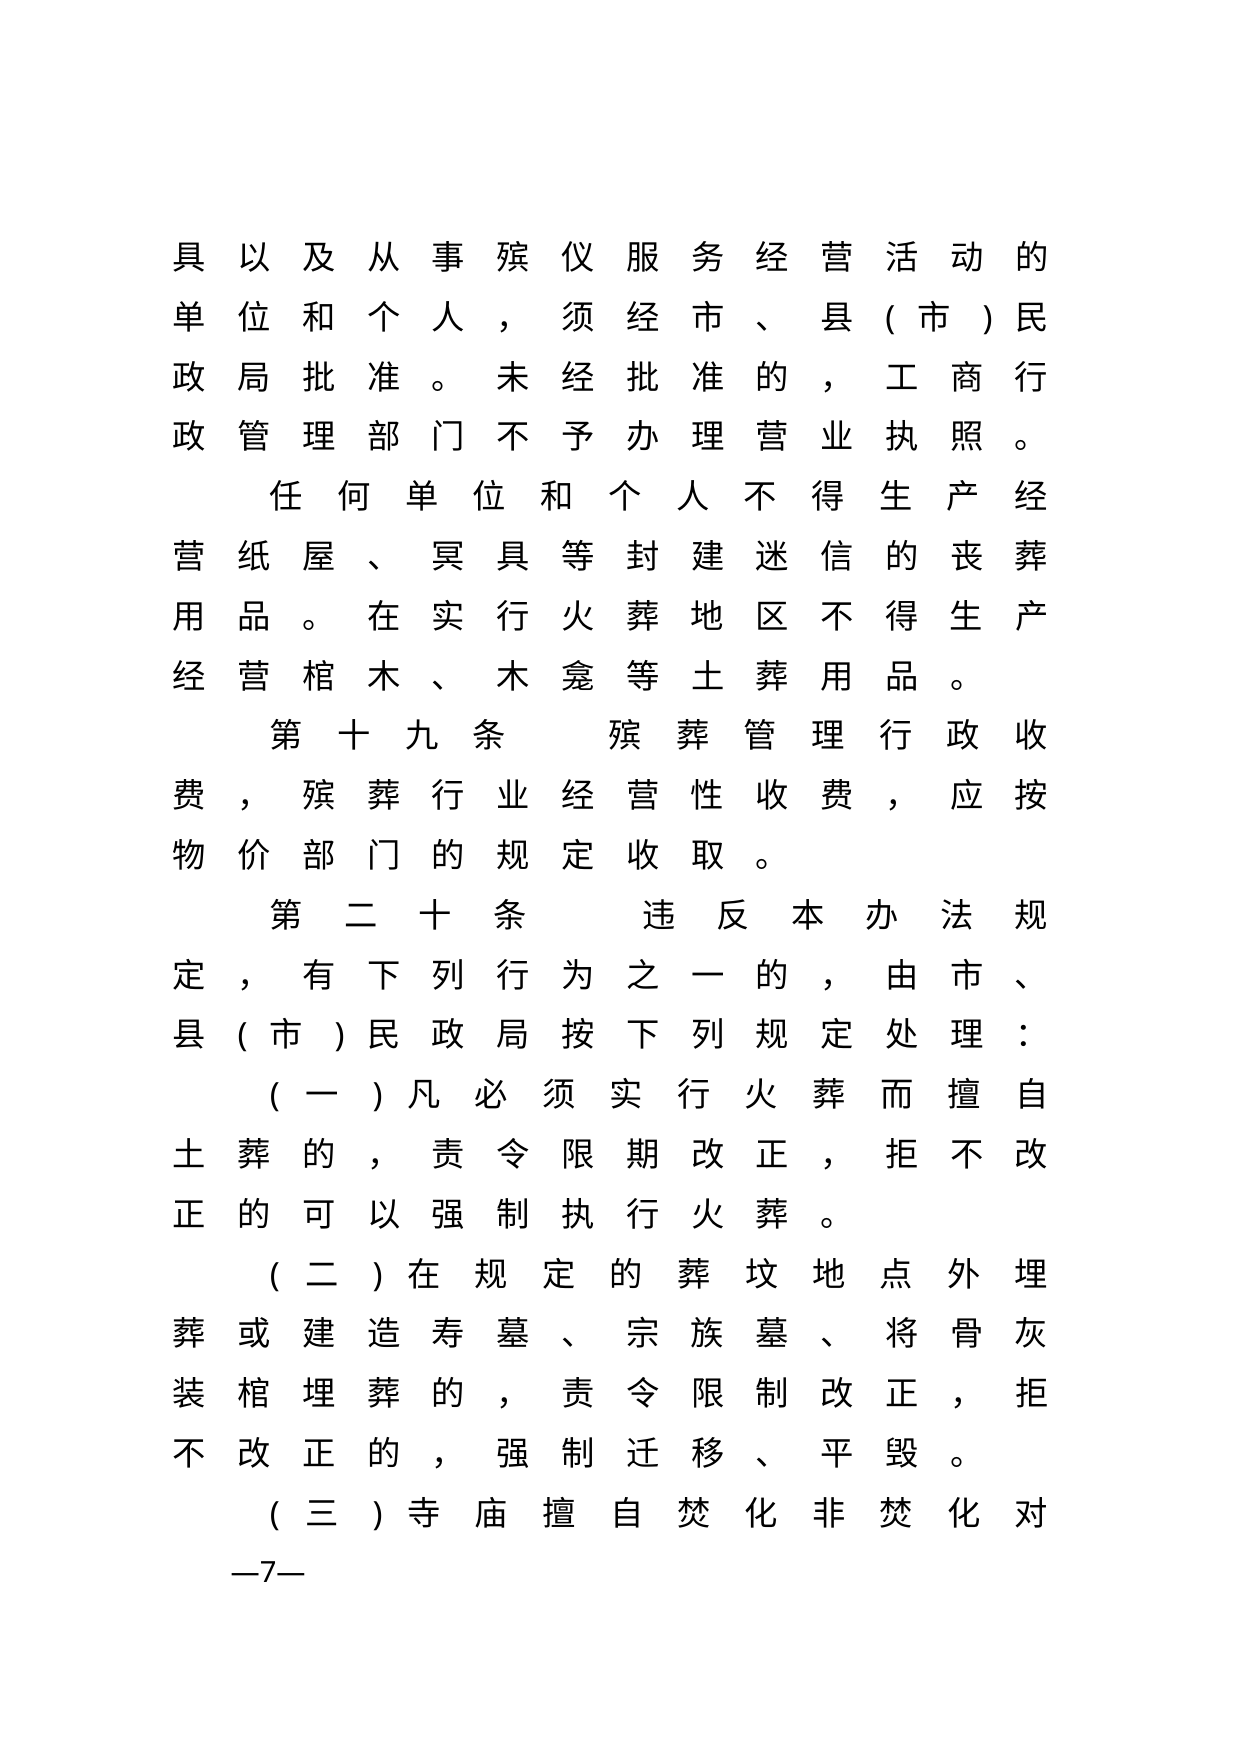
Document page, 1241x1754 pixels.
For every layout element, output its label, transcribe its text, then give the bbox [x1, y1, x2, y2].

text (二)在规定的葬坟地点外埋葬或建造寿墓、宗族墓、将骨灰装棺埋葬的，责令限制改正，拒不改正的，强制迁移、平毁。 [172, 1242, 1079, 1481]
text 任何单位和个人不得生产经营纸屋、冥具等封建迷信的丧葬用品。在实行火葬地区不得生产经营棺木、木龛等土葬用品。 [172, 464, 1079, 703]
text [172, 225, 1079, 464]
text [172, 1481, 1079, 1541]
text (一)凡必须实行火葬而擅自土葬的，责令限期改正，拒不改正的可以强制执行火葬。 [172, 1062, 1079, 1242]
text 第十九条 殡葬管理行政收费，殡葬行业经营性收费，应按物价部门的规定收取。 [172, 703, 1079, 883]
text 第二十条 违反本办法规定，有下列行为之一的，由市、县(市)民政局按下列规定处理： [172, 883, 1079, 1062]
